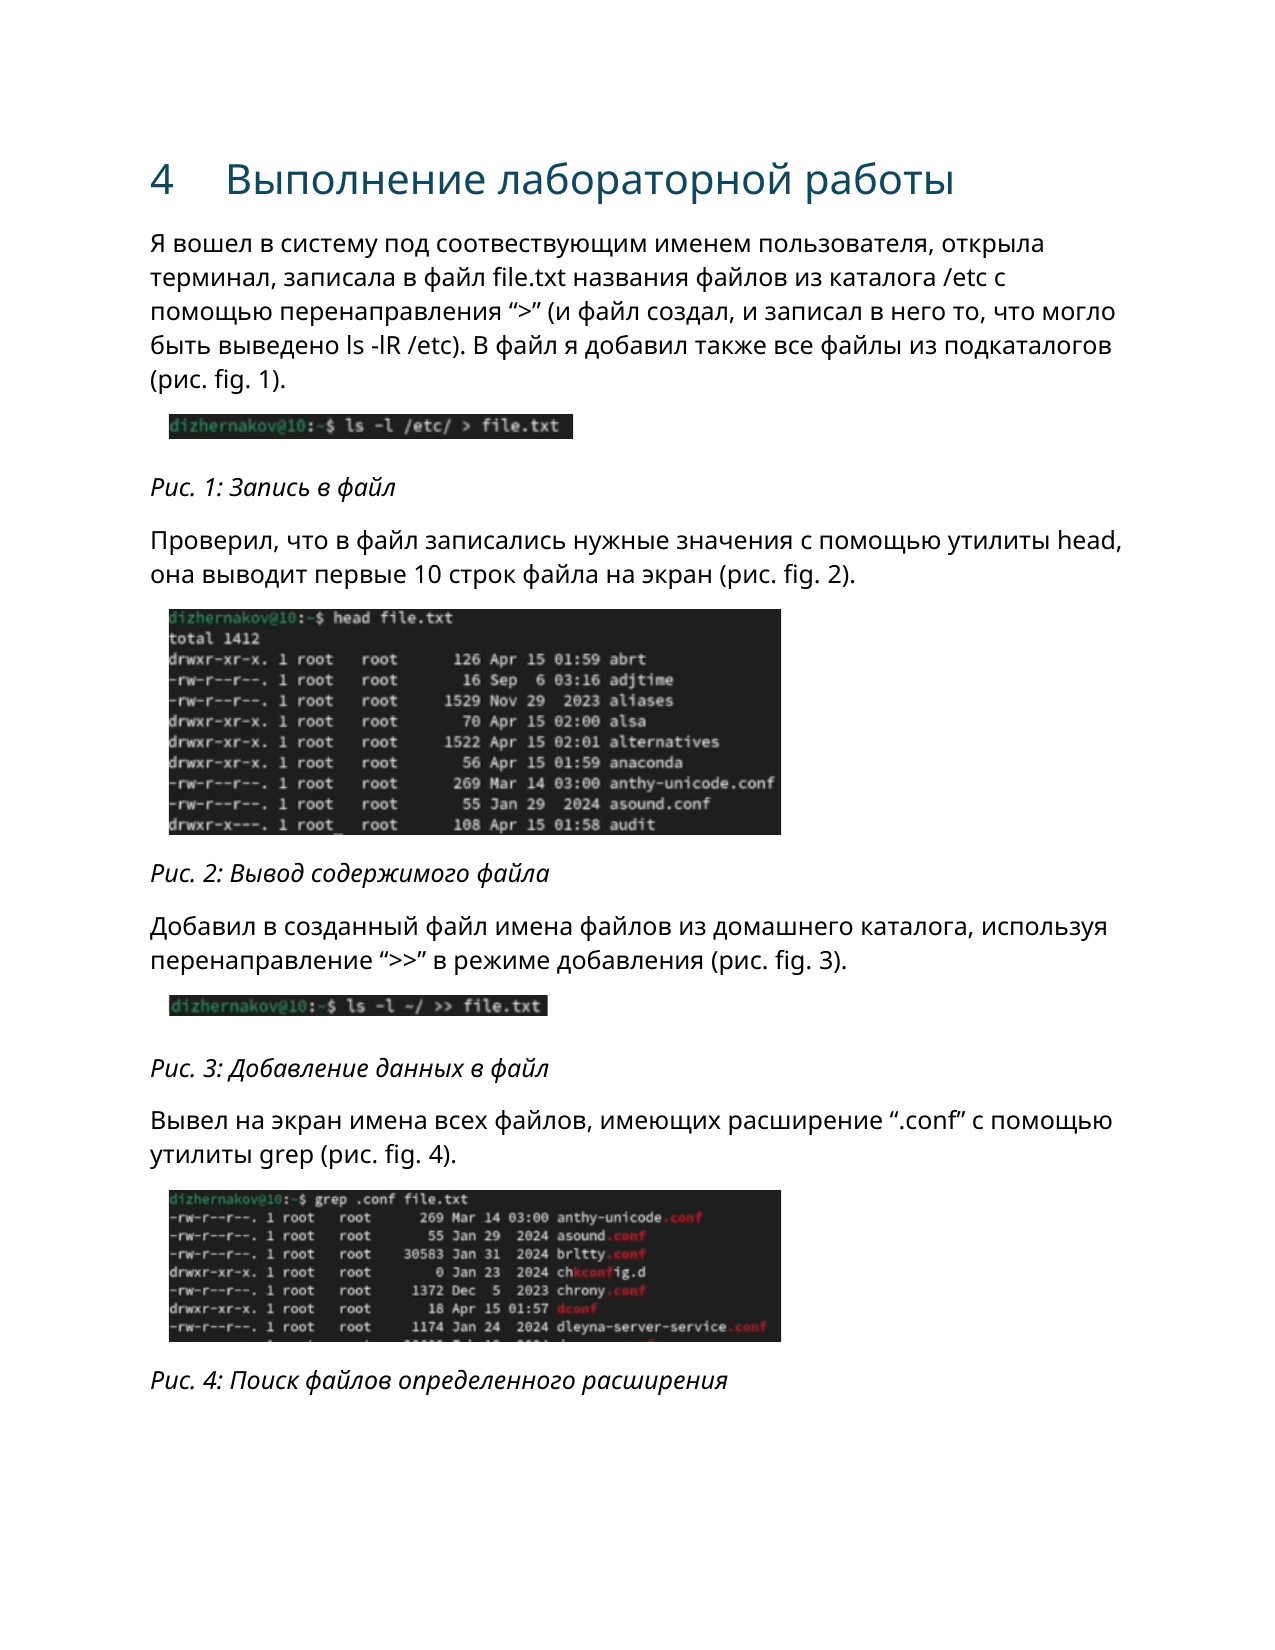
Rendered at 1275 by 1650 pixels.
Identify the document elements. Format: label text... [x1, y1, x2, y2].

text Проверил, что в файл записались нужные значения с помощью утилиты head, она выводит первые 10 строк файла на экран (рис. fig. 2). [150, 522, 1125, 590]
picture [168, 1190, 782, 1342]
text Рис. 4: Поиск файлов определенного расширения [150, 1363, 1125, 1397]
text Рис. 1: Запись в файл [150, 469, 1125, 503]
picture [168, 609, 782, 835]
picture [168, 995, 548, 1016]
text Рис. 3: Добавление данных в файл [150, 1050, 1125, 1084]
text Я вошел в систему под соотвествующим именем пользователя, открыла терминал, записала в файл file.txt названия файлов из каталога /etc с помощью перенаправления “>” (и файл создал, и записал в него то, что могло быть выведено ls -lR /etc). В файл я добавил также все файлы из подкаталогов (рис. fig. 1). [150, 226, 1125, 396]
text Рис. 2: Вывод содержимого файла [150, 856, 1125, 890]
subtitle 4 Выполнение лабораторной работы [150, 150, 1125, 207]
text Добавил в созданный файл имена файлов из домашнего каталога, используя перенаправление “>>” в режиме добавления (рис. fig. 3). [150, 908, 1125, 977]
text Вывел на экран имена всех файлов, имеющих расширение “.conf” с помощью утилиты grep (рис. fig. 4). [150, 1103, 1125, 1171]
picture [168, 414, 574, 439]
